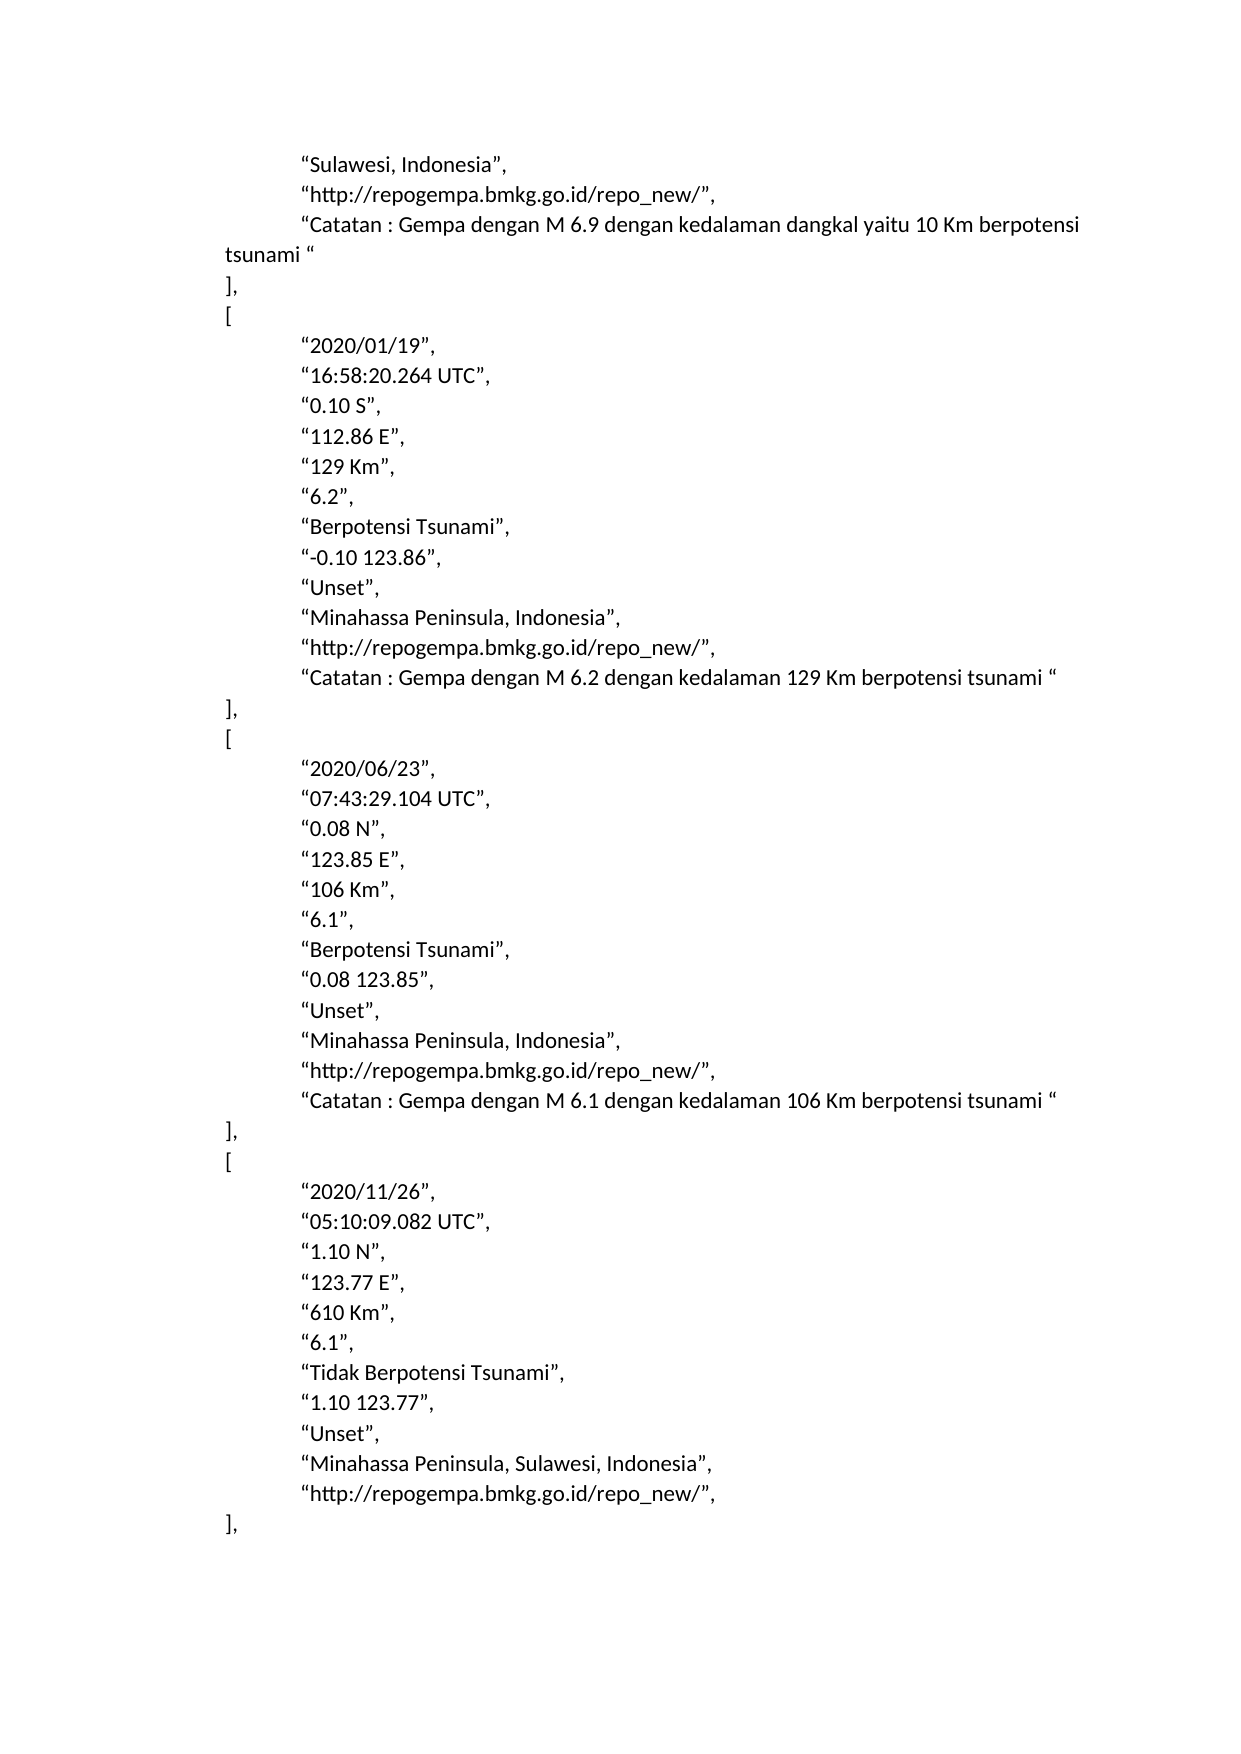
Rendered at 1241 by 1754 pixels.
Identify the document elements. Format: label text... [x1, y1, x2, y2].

list “Minahassa Peninsula, Indonesia”, [225, 1026, 1090, 1054]
list [ [225, 724, 1090, 752]
list “112.86 E”, [225, 422, 1090, 450]
list “Catatan : Gempa dengan M 6.2 dengan kedalaman 129 Km berpotensi tsunami “ [225, 663, 1090, 692]
list ], [225, 1117, 1090, 1145]
list “6.1”, [225, 905, 1090, 933]
list “-0.10 123.86”, [225, 543, 1090, 571]
list “0.08 N”, [225, 814, 1090, 843]
list “http://repogempa.bmkg.go.id/repo_new/”, [225, 180, 1090, 208]
list “0.10 S”, [225, 392, 1090, 420]
list “0.08 123.85”, [225, 966, 1090, 994]
list [ [225, 301, 1090, 329]
list “Berpotensi Tsunami”, [225, 512, 1090, 541]
list “Tidak Berpotensi Tsunami”, [225, 1358, 1090, 1386]
list “1.10 123.77”, [225, 1388, 1090, 1417]
list “Unset”, [225, 1419, 1090, 1447]
list “Unset”, [225, 996, 1090, 1024]
list ], [225, 1509, 1090, 1537]
list “123.85 E”, [225, 845, 1090, 873]
list “129 Km”, [225, 452, 1090, 480]
list ], [225, 271, 1090, 299]
list “Sulawesi, Indonesia”, [225, 150, 1090, 178]
list ], [225, 694, 1090, 722]
list “6.2”, [225, 482, 1090, 510]
list “http://repogempa.bmkg.go.id/repo_new/”, [225, 1479, 1090, 1507]
list [ [225, 1147, 1090, 1175]
list “2020/01/19”, [225, 331, 1090, 359]
list “2020/06/23”, [225, 754, 1090, 782]
list “1.10 N”, [225, 1237, 1090, 1266]
list “123.77 E”, [225, 1268, 1090, 1296]
list “6.1”, [225, 1328, 1090, 1356]
list “Catatan : Gempa dengan M 6.1 dengan kedalaman 106 Km berpotensi tsunami “ [225, 1086, 1090, 1114]
list “2020/11/26”, [225, 1177, 1090, 1205]
list “Minahassa Peninsula, Indonesia”, [225, 603, 1090, 631]
list “16:58:20.264 UTC”, [225, 361, 1090, 389]
list “05:10:09.082 UTC”, [225, 1207, 1090, 1235]
list “Catatan : Gempa dengan M 6.9 dengan kedalaman dangkal yaitu 10 Km berpotensi tsunami “ [225, 210, 1090, 269]
list “07:43:29.104 UTC”, [225, 784, 1090, 812]
list “Berpotensi Tsunami”, [225, 935, 1090, 963]
list “http://repogempa.bmkg.go.id/repo_new/”, [225, 1056, 1090, 1084]
list “106 Km”, [225, 875, 1090, 903]
list “http://repogempa.bmkg.go.id/repo_new/”, [225, 633, 1090, 661]
list “Minahassa Peninsula, Sulawesi, Indonesia”, [225, 1449, 1090, 1477]
list “Unset”, [225, 573, 1090, 601]
list “610 Km”, [225, 1298, 1090, 1326]
